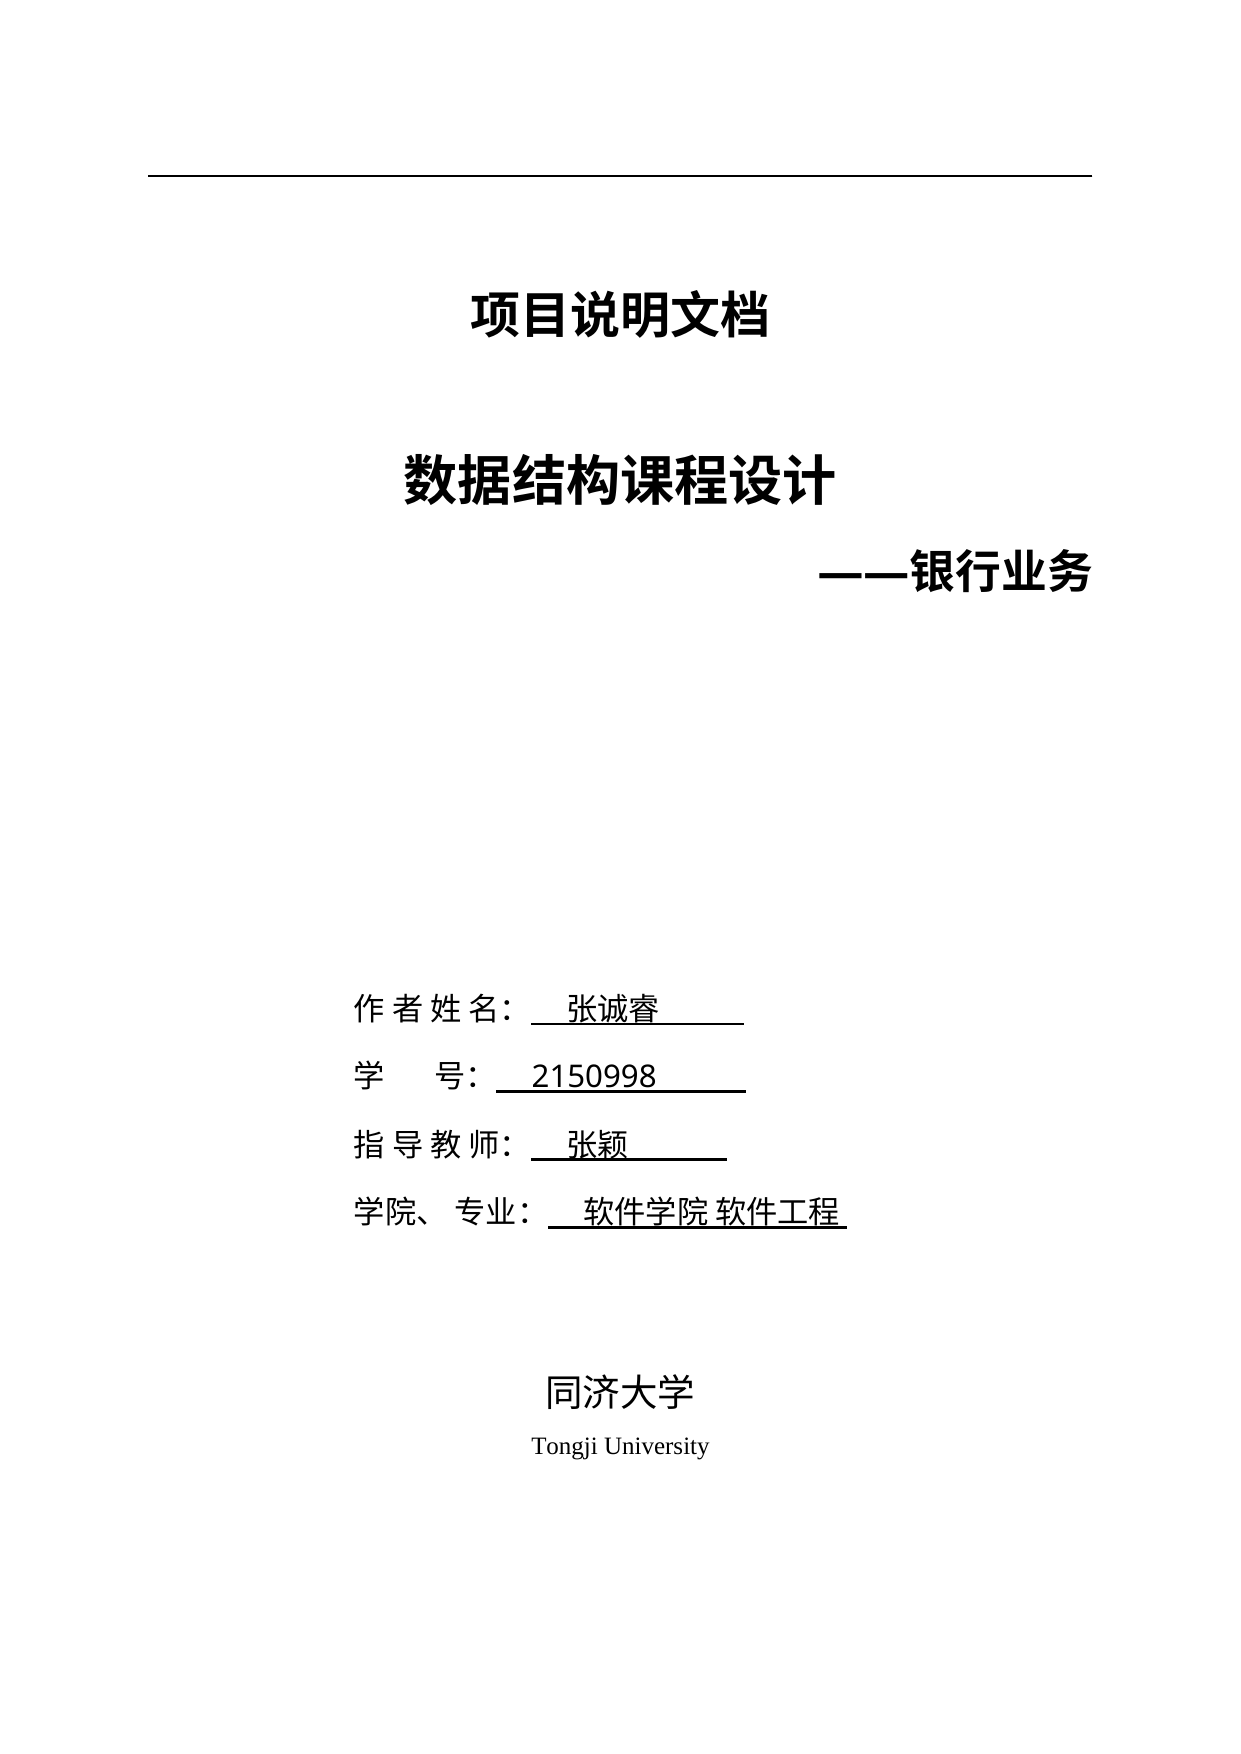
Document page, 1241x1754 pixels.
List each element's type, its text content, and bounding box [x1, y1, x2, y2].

text 指 导 教 师： 张颖 [148, 1120, 1092, 1165]
text ——银行业务 [148, 535, 1092, 602]
text 学院、 专业： 软件学院 软件工程 [148, 1188, 1092, 1233]
text Tongji University [148, 1431, 1092, 1460]
text 数据结构课程设计 [148, 437, 1092, 516]
text 项目说明文档 [148, 275, 1092, 347]
text 学 号： 2150998 [148, 1052, 1092, 1097]
text 同济大学 [148, 1363, 1092, 1417]
text 作 者 姓 名： 张诚睿 [148, 984, 1092, 1029]
